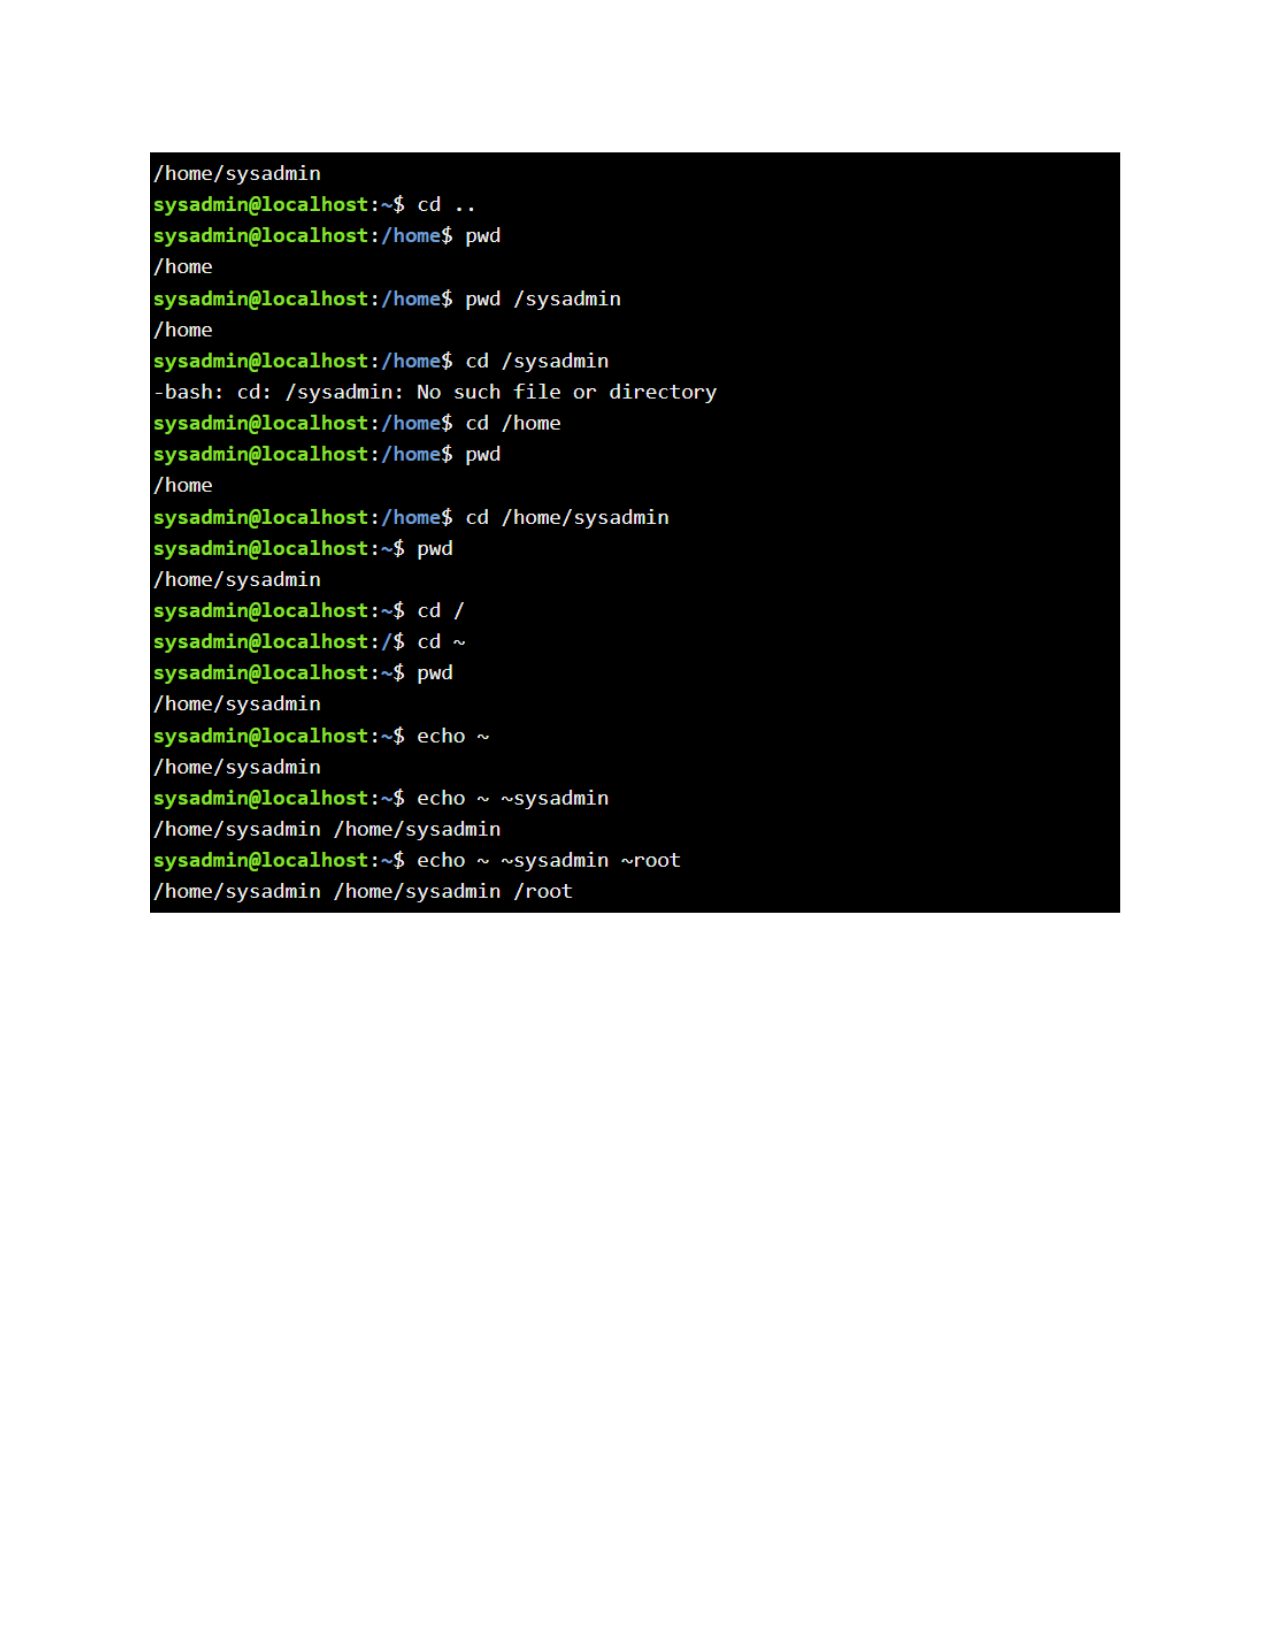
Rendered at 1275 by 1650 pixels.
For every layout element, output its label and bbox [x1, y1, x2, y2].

picture [150, 150, 1125, 914]
